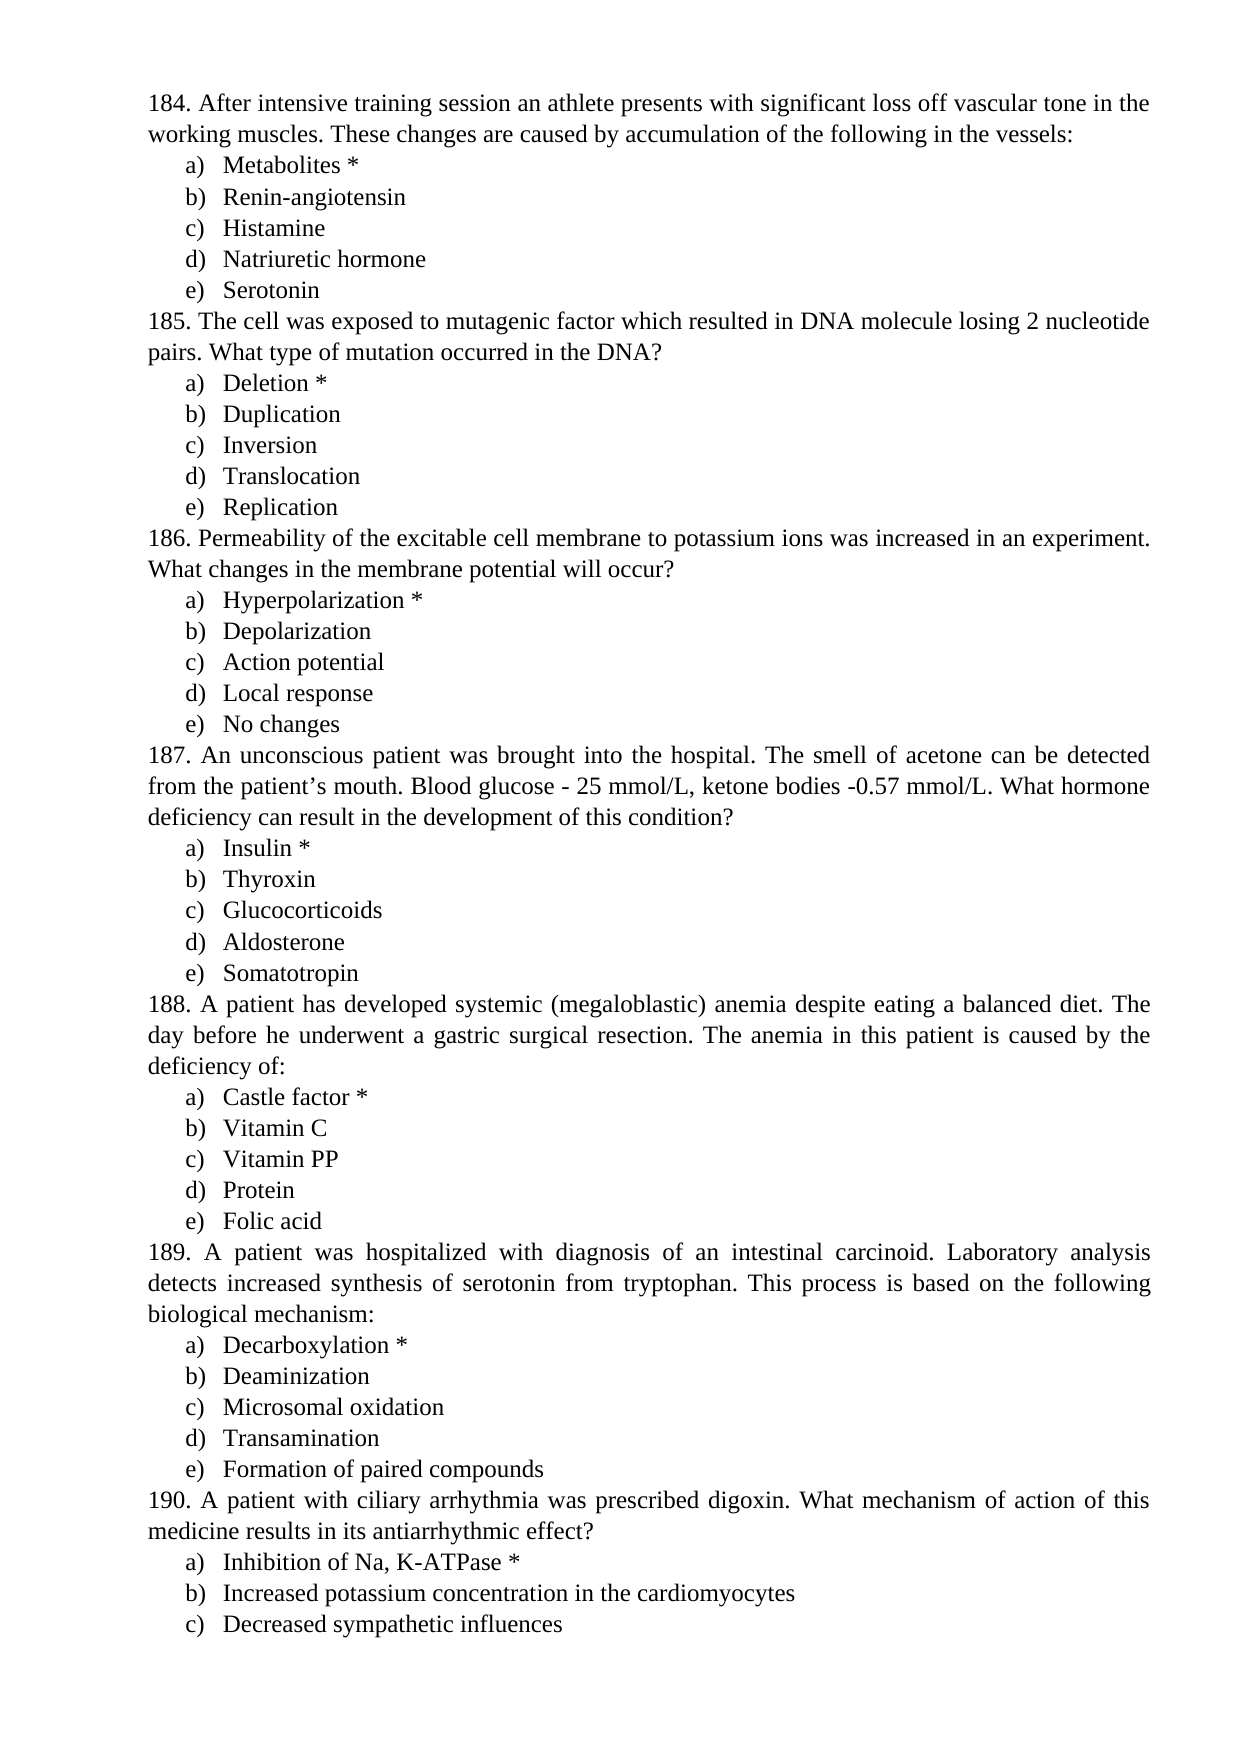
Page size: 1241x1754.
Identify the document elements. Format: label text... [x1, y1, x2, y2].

list Duplication [185, 399, 1152, 428]
list Vitamin PP [185, 1144, 1152, 1173]
list Glucocorticoids [185, 896, 1152, 924]
list Metabolites * [185, 151, 1152, 179]
text 184. After intensive training session an athlete presents with significant loss off vascular tone in the working muscles. These changes are caused by accumulation of the following in the vessels: [148, 88, 1152, 148]
list Increased potassium concentration in the cardiomyocytes [185, 1578, 1152, 1607]
text 185. The cell was exposed to mutagenic factor which resulted in DNA molecule losing 2 nucleotide pairs. What type of mutation occurred in the DNA? [148, 306, 1152, 366]
list Depolarization [185, 616, 1152, 645]
list Deaminization [185, 1361, 1152, 1390]
list Vitamin C [185, 1113, 1152, 1142]
list Inversion [185, 430, 1152, 459]
text 187. An unconscious patient was brought into the hospital. The smell of acetone can be detected from the patient’s mouth. Blood glucose - 25 mmol/L, ketone bodies -0.57 mmol/L. What hormone deficiency can result in the development of this condition? [148, 740, 1152, 831]
list Local response [185, 678, 1152, 707]
text 190. A patient with ciliary arrhythmia was prescribed digoxin. What mechanism of action of this medicine results in its antiarrhythmic effect? [148, 1485, 1152, 1545]
text 188. A patient has developed systemic (megaloblastic) anemia despite eating a balanced diet. The day before he underwent a gastric surgical resection. The anemia in this patient is caused by the deficiency of: [148, 989, 1152, 1079]
list Natriuretic hormone [185, 244, 1152, 272]
list Replication [185, 492, 1152, 521]
list Renin-angiotensin [185, 182, 1152, 210]
list No changes [185, 709, 1152, 738]
text 186. Permeability of the excitable cell membrane to potassium ions was increased in an experiment. What changes in the membrane potential will occur? [148, 523, 1152, 583]
list Histamine [185, 213, 1152, 241]
list Thyroxin [185, 864, 1152, 893]
list Inhibition of Na, K-ATPase * [185, 1547, 1152, 1576]
list Somatotropin [185, 958, 1152, 986]
list Serotonin [185, 275, 1152, 303]
list Deletion * [185, 368, 1152, 397]
list Decreased sympathetic influences [185, 1609, 1152, 1638]
list Insulin * [185, 833, 1152, 862]
list Translocation [185, 461, 1152, 490]
list Formation of paired compounds [185, 1454, 1152, 1483]
list Microsomal oxidation [185, 1392, 1152, 1421]
list Transamination [185, 1423, 1152, 1452]
list Folic acid [185, 1206, 1152, 1235]
list Protein [185, 1175, 1152, 1204]
list Aldosterone [185, 927, 1152, 955]
list Action potential [185, 647, 1152, 676]
list Castle factor * [185, 1082, 1152, 1111]
list Hyperpolarization * [185, 585, 1152, 614]
list Decarboxylation * [185, 1330, 1152, 1359]
text 189. A patient was hospitalized with diagnosis of an intestinal carcinoid. Laboratory analysis detects increased synthesis of serotonin from tryptophan. This process is based on the following biological mechanism: [148, 1237, 1152, 1328]
